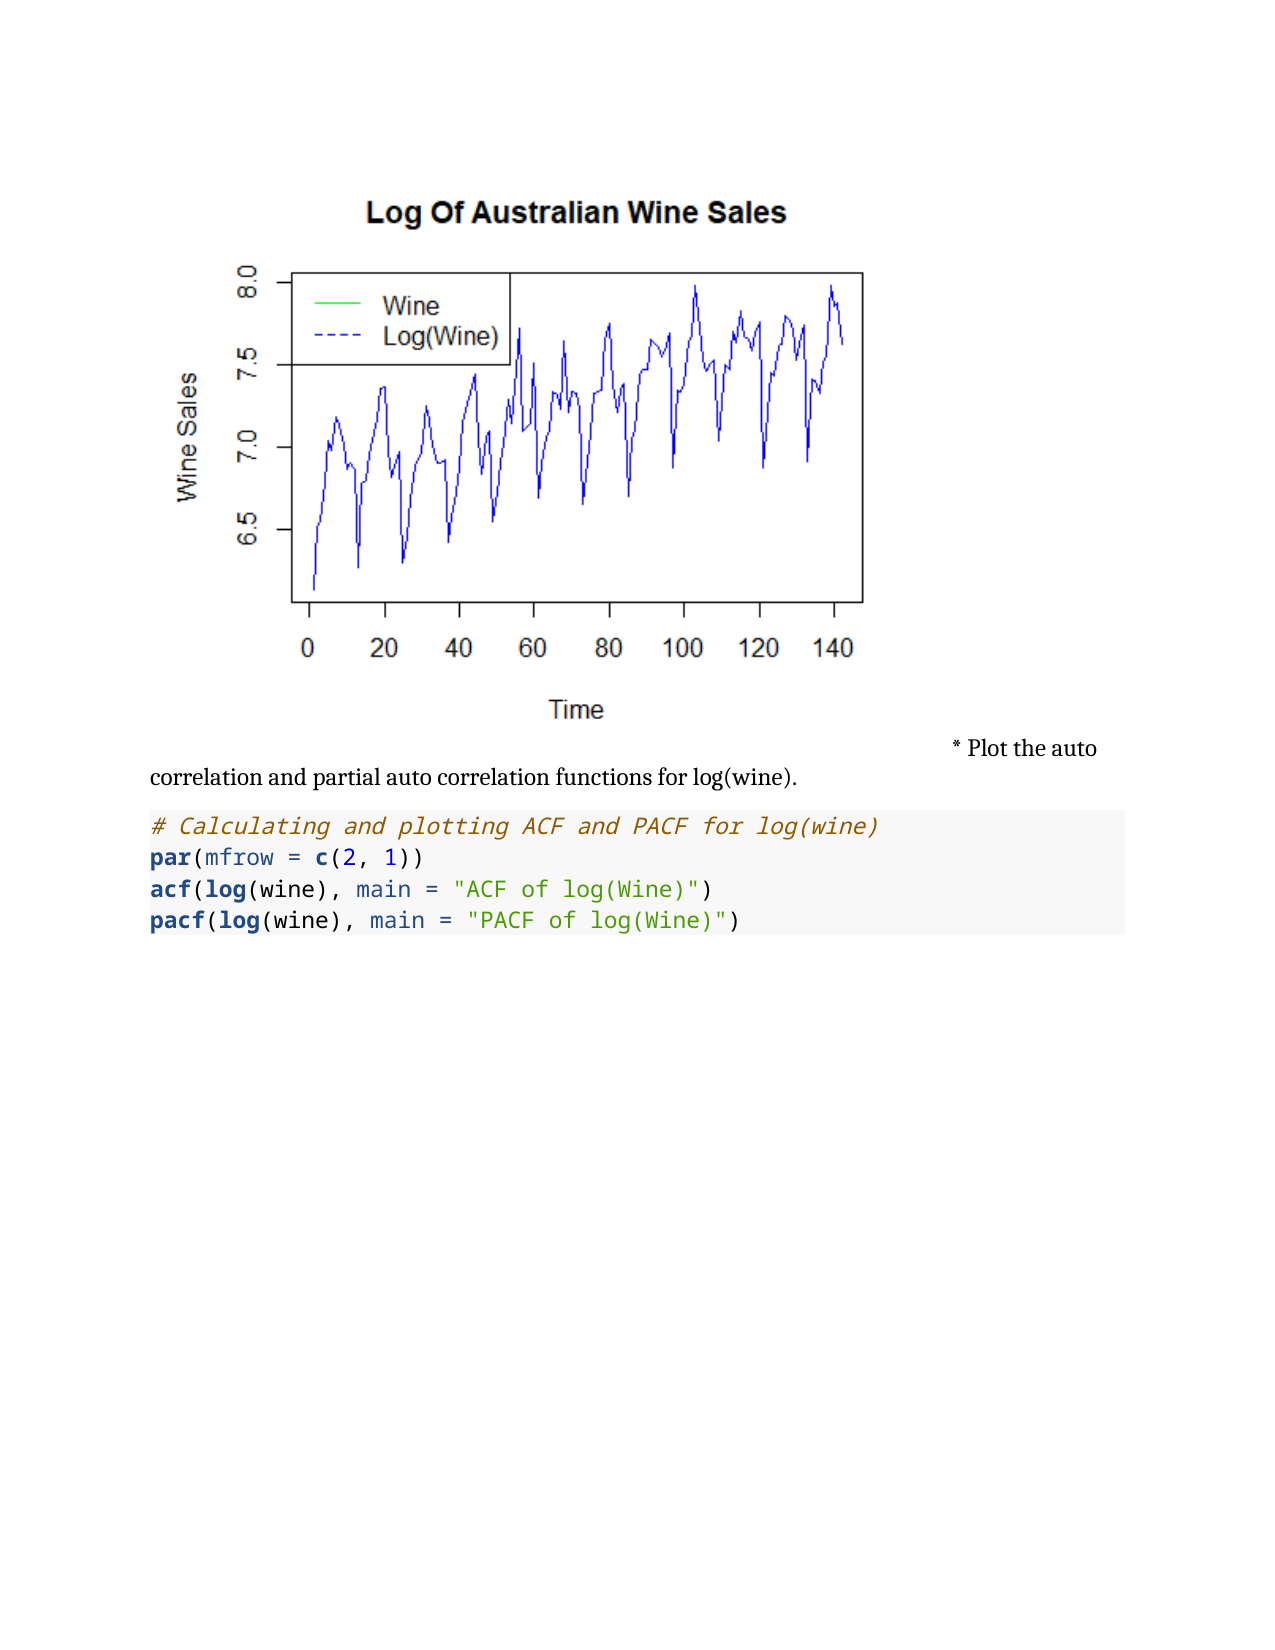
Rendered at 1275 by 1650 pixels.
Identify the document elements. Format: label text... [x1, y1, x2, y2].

text # Calculating and plotting ACF and PACF for log(wine) par(mfrow = c(2, 1)) acf(log(wine), main = "ACF of log(Wine)") pacf(log(wine), main = "PACF of log(Wine)") [425, 810, 1125, 935]
picture [168, 150, 927, 757]
